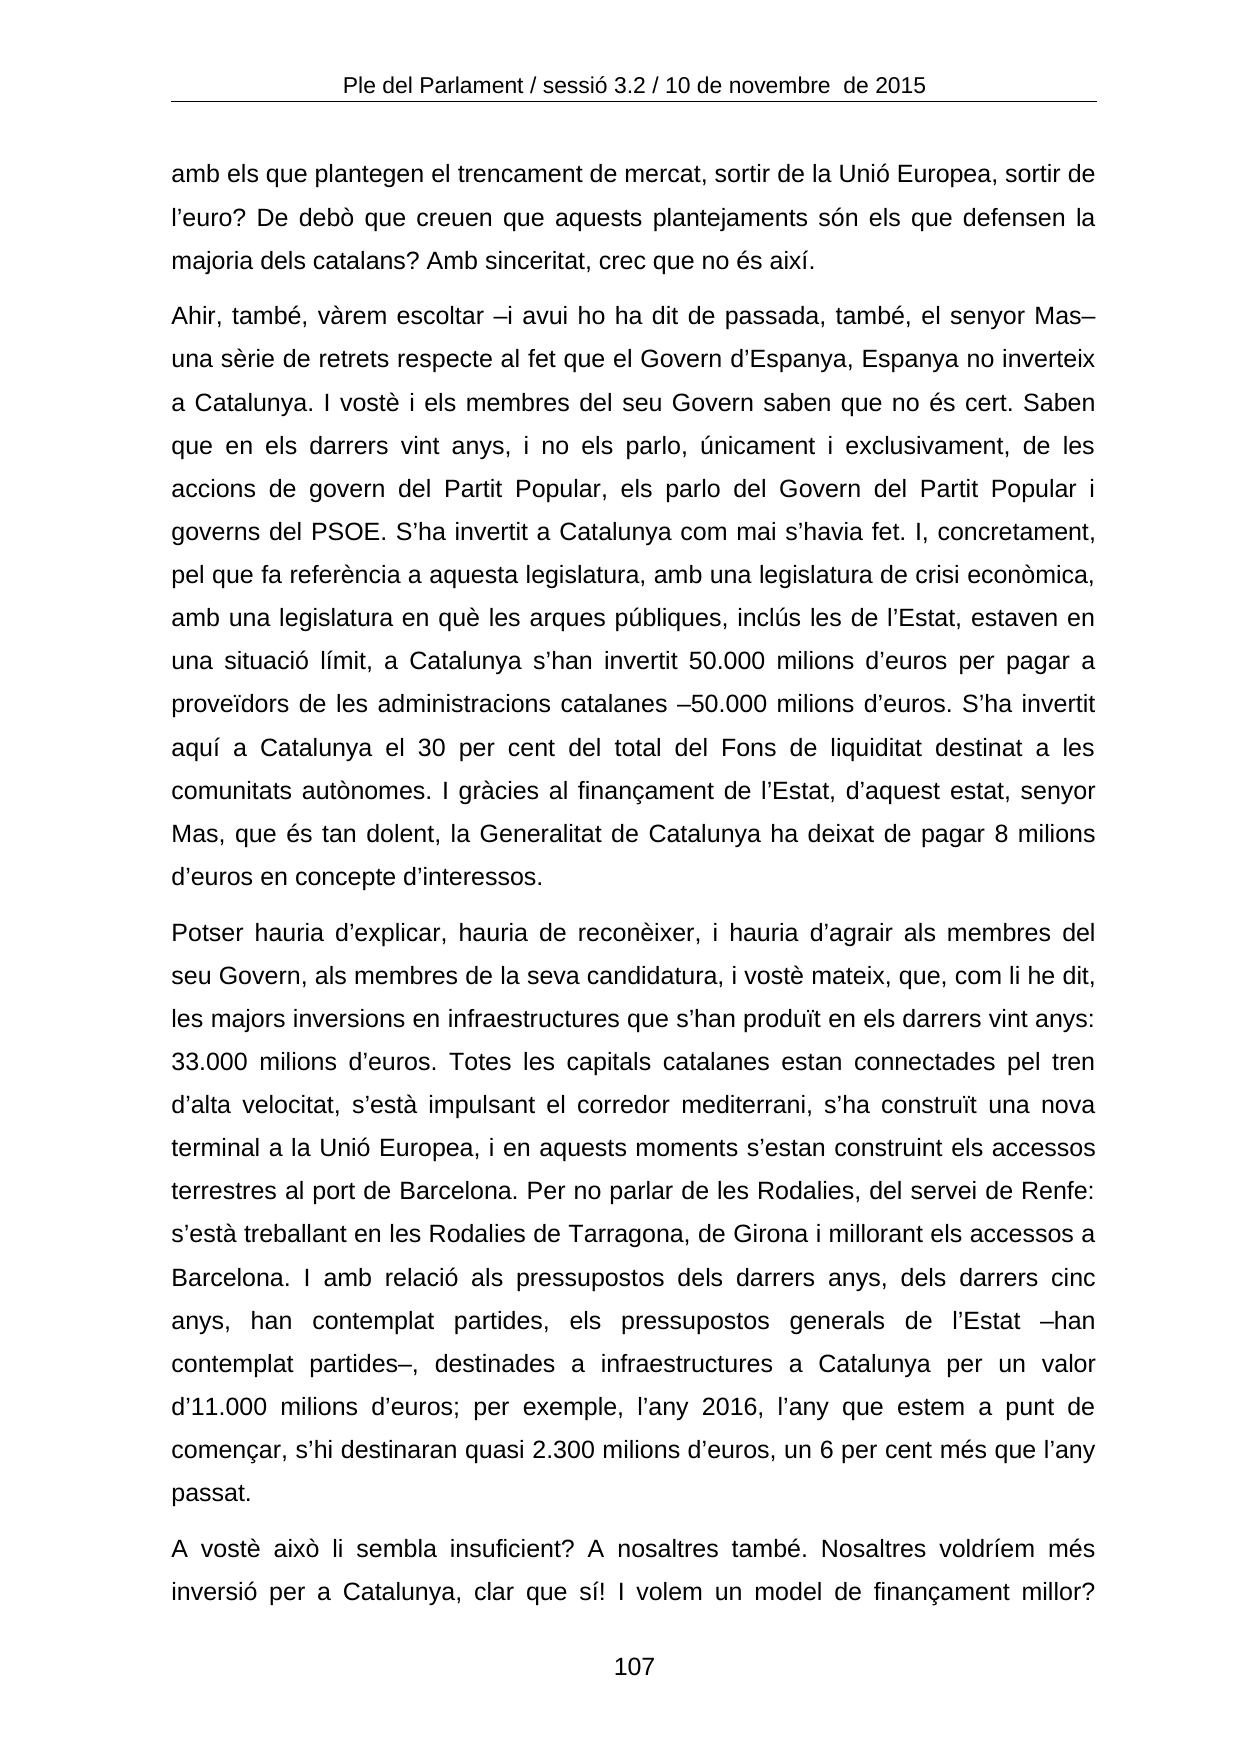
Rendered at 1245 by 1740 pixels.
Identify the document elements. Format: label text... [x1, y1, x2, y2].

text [171, 159, 1097, 274]
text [171, 1534, 1097, 1606]
text Potser hauria d’explicar, hauria de reconèixer, i hauria d’agrair als membres del seu Govern, als membres de la seva candidatura, i vostè mateix, que, com li he dit, les majors inversions en infraestructures que s’han produït en els darrers vint anys: 33.000 milions d’euros. Totes les capitals catalanes estan connectades pel tren d’alta velocitat, s’està impulsant el corredor mediterrani, s’ha construït una nova terminal a la Unió Europea, i en aquests moments s’estan construint els accessos terrestres al port de Barcelona. Per no parlar de les Rodalies, del servei de Renfe: s’està treballant en les Rodalies de Tarragona, de Girona i millorant els accessos a Barcelona. I amb relació als pressupostos dels darrers anys, dels darrers cinc anys, han contemplat partides, els pressupostos generals de l’Estat –han contemplat partides–, destinades a infraestructures a Catalunya per un valor d’11.000 milions d’euros; per exemple, l’any 2016, l’any que estem a punt de començar, s’hi destinaran quasi 2.300 milions d’euros, un 6 per cent més que l’any passat. [171, 918, 1097, 1507]
text Ahir, també, vàrem escoltar –i avui ho ha dit de passada, també, el senyor Mas– una sèrie de retrets respecte al fet que el Govern d’Espanya, Espanya no inverteix a Catalunya. I vostè i els membres del seu Govern saben que no és cert. Saben que en els darrers vint anys, i no els parlo, únicament i exclusivament, de les accions de govern del Partit Popular, els parlo del Govern del Partit Popular i governs del PSOE. S’ha invertit a Catalunya com mai s’havia fet. I, concretament, pel que fa referència a aquesta legislatura, amb una legislatura de crisi econòmica, amb una legislatura en què les arques públiques, inclús les de l’Estat, estaven en una situació límit, a Catalunya s’han invertit 50.000 milions d’euros per pagar a proveïdors de les administracions catalanes –50.000 milions d’euros. S’ha invertit aquí a Catalunya el 30 per cent del total del Fons de liquiditat destinat a les comunitats autònomes. I gràcies al finançament de l’Estat, d’aquest estat, senyor Mas, que és tan dolent, la Generalitat de Catalunya ha deixat de pagar 8 milions d’euros en concepte d’interessos. [171, 301, 1097, 891]
